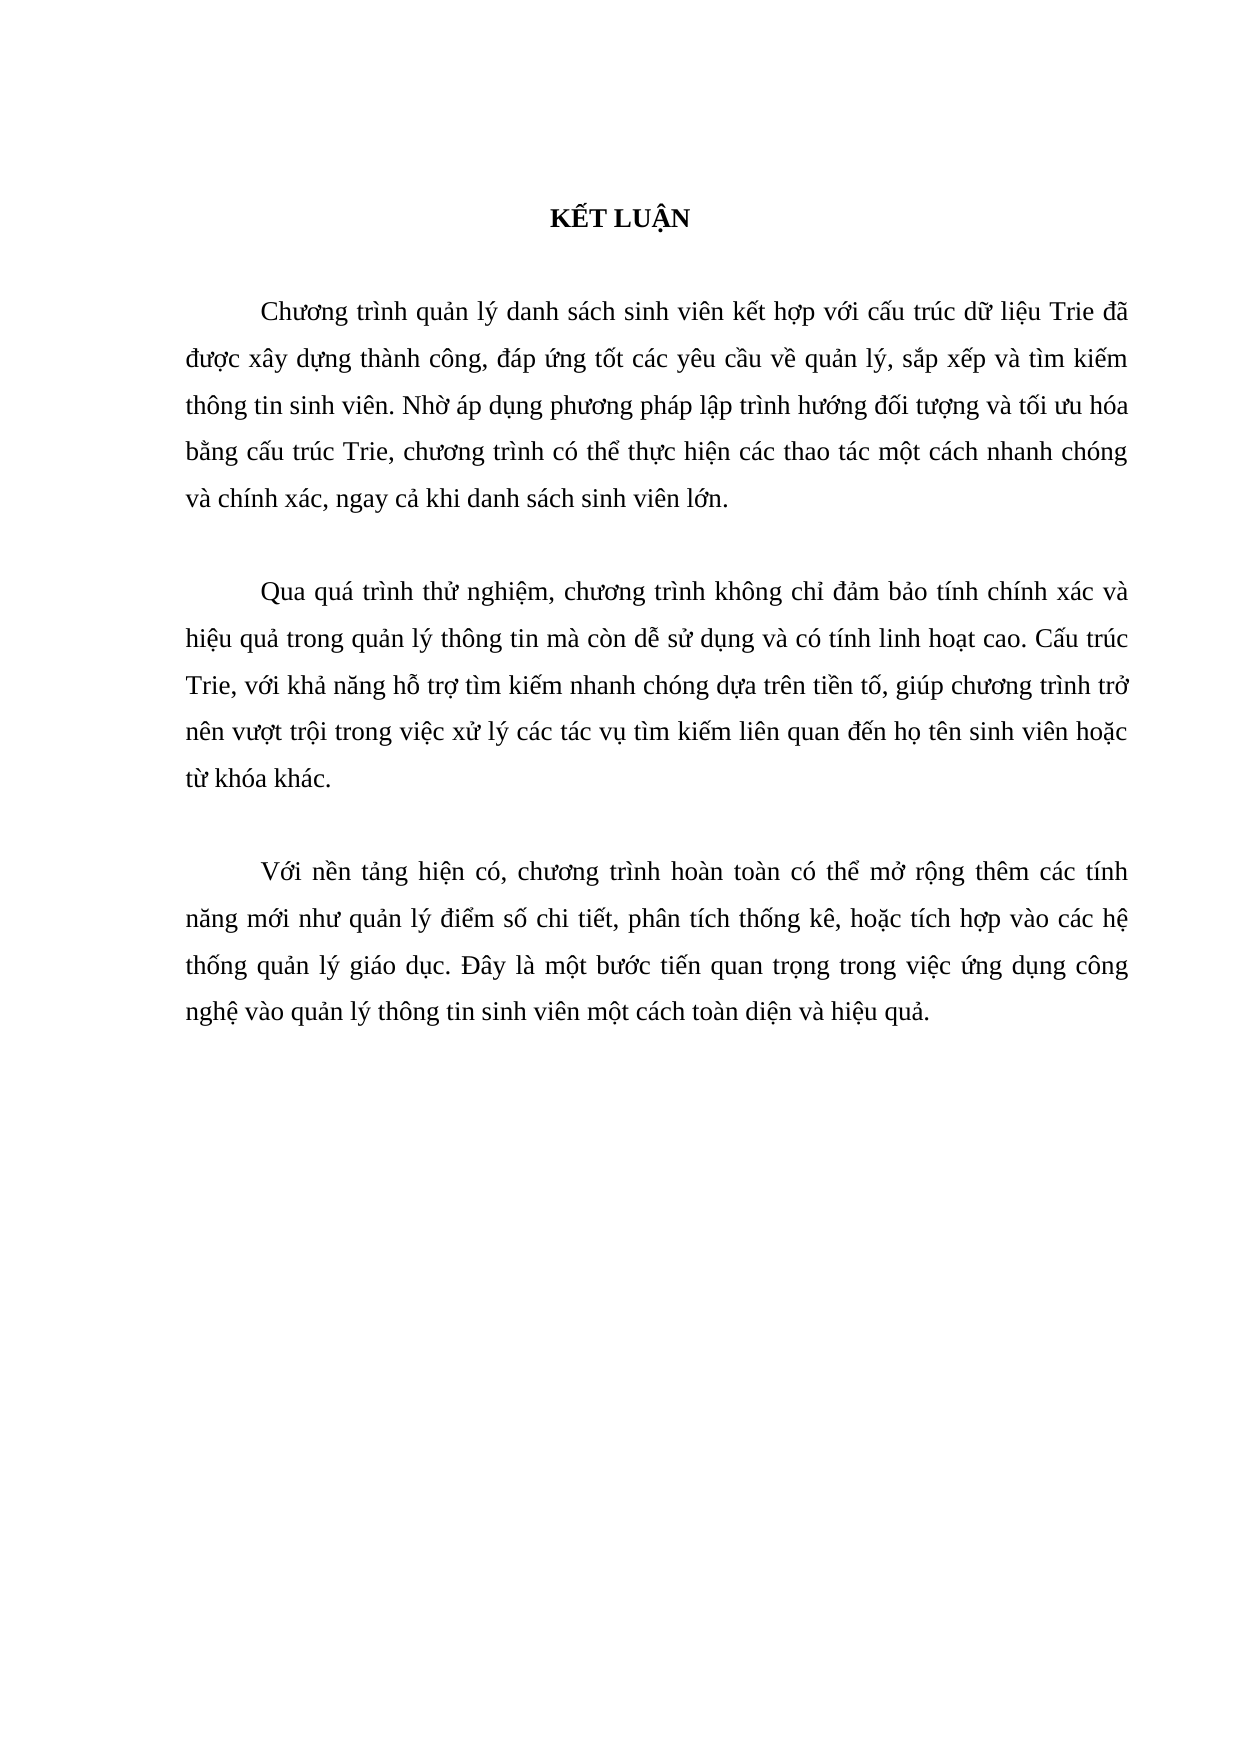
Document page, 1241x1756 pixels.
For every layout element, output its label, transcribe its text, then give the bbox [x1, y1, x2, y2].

text Qua quá trình thử nghiệm, chương trình không chỉ đảm bảo tính chính xác và hiệu quả trong quản lý thông tin mà còn dễ sử dụng và có tính linh hoạt cao. Cấu trúc Trie, với khả năng hỗ trợ tìm kiếm nhanh chóng dựa trên tiền tố, giúp chương trình trở nên vượt trội trong việc xử lý các tác vụ tìm kiếm liên quan đến họ tên sinh viên hoặc từ khóa khác. [185, 575, 1130, 793]
text Chương trình quản lý danh sách sinh viên kết hợp với cấu trúc dữ liệu Trie đã được xây dựng thành công, đáp ứng tốt các yêu cầu về quản lý, sắp xếp và tìm kiếm thông tin sinh viên. Nhờ áp dụng phương pháp lập trình hướng đối tượng và tối ưu hóa bằng cấu trúc Trie, chương trình có thể thực hiện các thao tác một cách nhanh chóng và chính xác, ngay cả khi danh sách sinh viên lớn. [185, 295, 1130, 513]
text Với nền tảng hiện có, chương trình hoàn toàn có thể mở rộng thêm các tính năng mới như quản lý điểm số chi tiết, phân tích thống kê, hoặc tích hợp vào các hệ thống quản lý giáo dục. Đây là một bước tiến quan trọng trong việc ứng dụng công nghệ vào quản lý thông tin sinh viên một cách toàn diện và hiệu quả. [185, 855, 1130, 1027]
text KẾT LUẬN [110, 202, 1130, 233]
